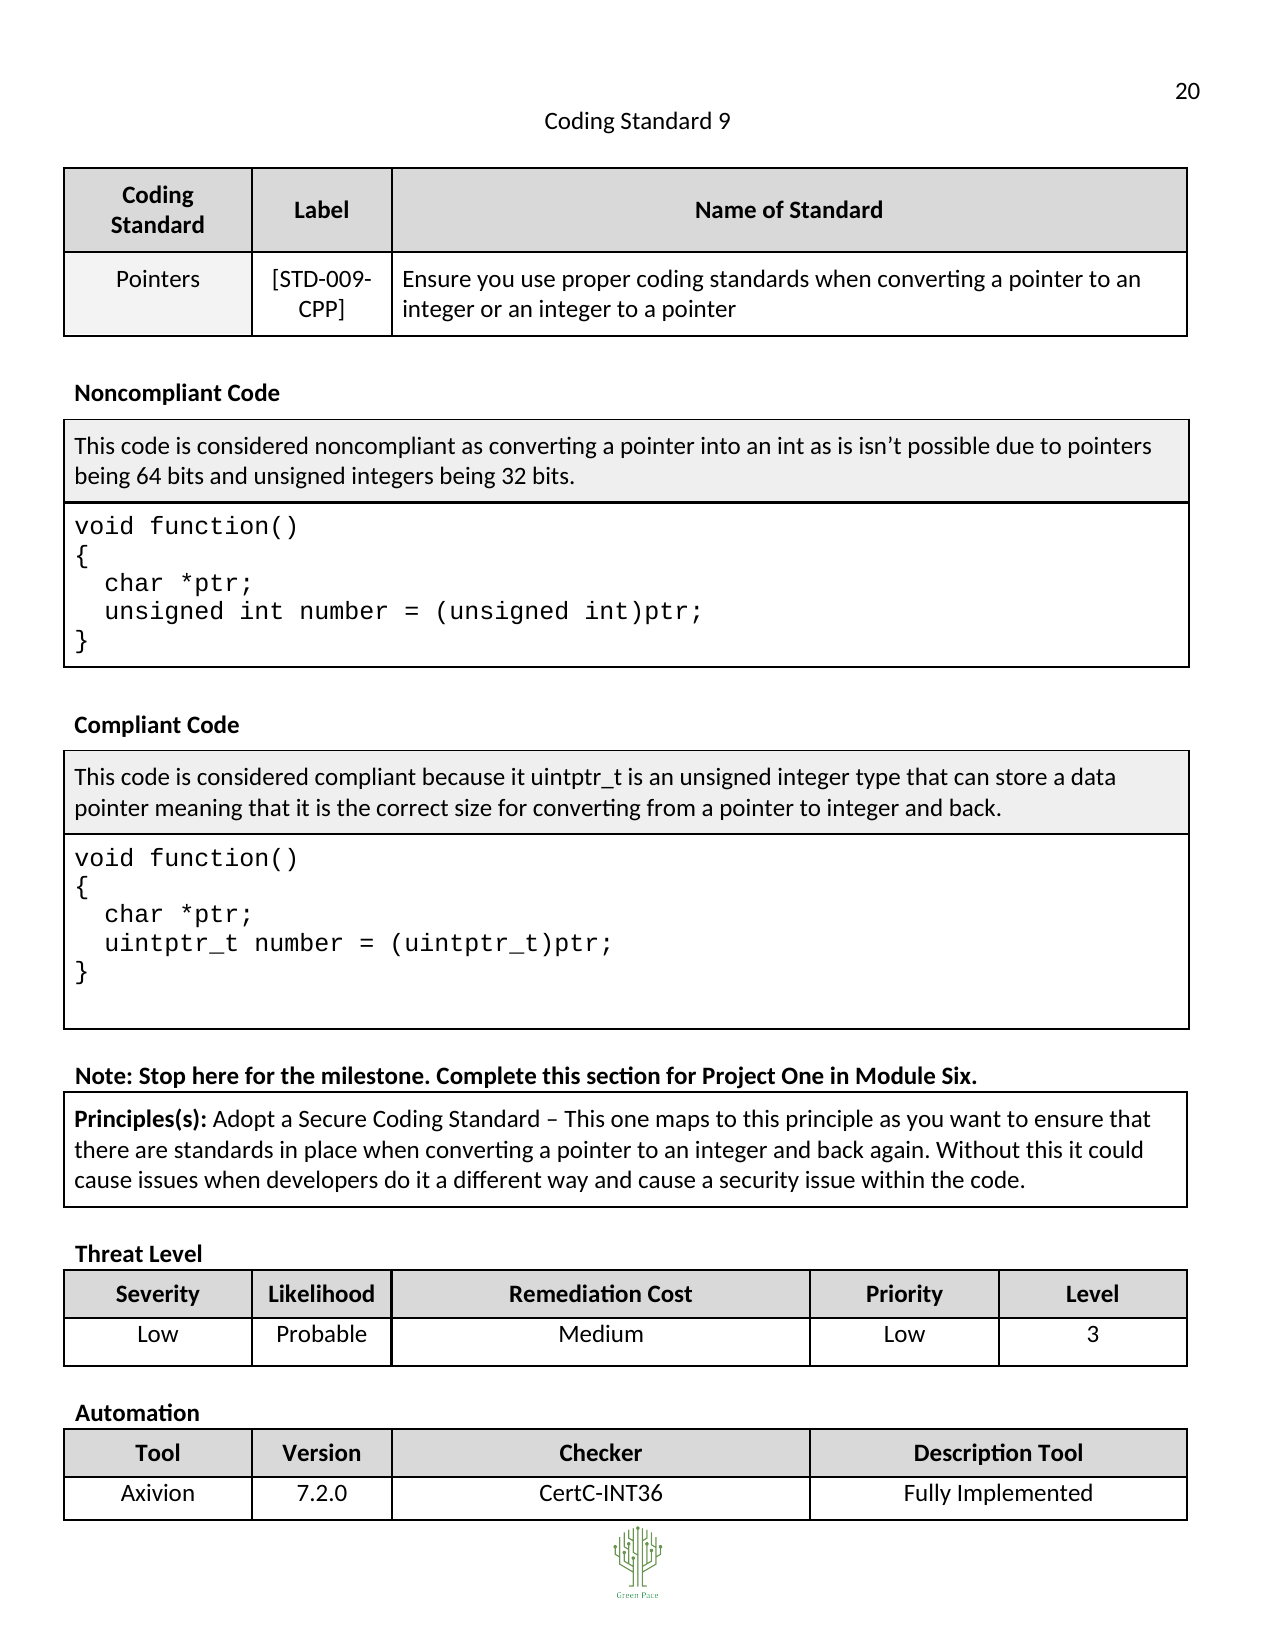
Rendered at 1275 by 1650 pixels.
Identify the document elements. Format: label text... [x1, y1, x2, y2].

table_header Principles(s): Adopt a Secure Coding Standard – This one maps to this principle as you want to ensure that there are standards in place when converting a pointer to an integer and back again. Without this it could cause issues when developers do it a different way and cause a security issue within the code. [65, 1093, 1186, 1206]
table_cell Low [811, 1319, 998, 1364]
table_cell This code is considered noncompliant as converting a pointer into an int as is isn’t possible due to pointers being 64 bits and unsigned integers being 32 bits. [65, 420, 1188, 501]
table_cell 3 [1000, 1319, 1186, 1364]
table_header Coding Standard [65, 169, 251, 251]
table_header Label [253, 169, 391, 251]
table_header Severity [65, 1271, 251, 1317]
table_cell 7.2.0 [253, 1478, 391, 1519]
table_header Version [253, 1430, 391, 1476]
table_cell This code is considered compliant because it uintptr_t is an unsigned integer type that can store a data pointer meaning that it is the correct size for converting from a pointer to integer and back. [65, 751, 1188, 833]
picture [605, 1521, 670, 1606]
table_cell Medium [393, 1319, 809, 1364]
table_header Name of Standard [393, 169, 1186, 251]
table_header Compliant Code [64, 699, 1189, 750]
text Automation [75, 1397, 1200, 1428]
table_header Noncompliant Code [64, 367, 1189, 418]
table_cell CertC-INT36 [393, 1478, 809, 1519]
table_header Remediation Cost [393, 1271, 809, 1317]
table_header Level [1000, 1271, 1186, 1317]
table_cell Ensure you use proper coding standards when converting a pointer to an integer or an integer to a pointer [393, 253, 1186, 334]
table_cell Pointers [65, 253, 251, 334]
table_cell Fully Implemented [811, 1478, 1186, 1519]
text Note: Stop here for the milestone. Complete this section for Project One in Module Six. [75, 1061, 1200, 1091]
table_cell Axivion Bauhaus Suite [65, 1478, 251, 1519]
text Coding Standard 9 [75, 106, 1200, 136]
table_cell void function() { char *ptr; uintptr_t number = (uintptr_t)ptr; } [65, 835, 1188, 1028]
table_cell void function() { char *ptr; unsigned int number = (unsigned int)ptr; } [65, 504, 1188, 666]
table_header Priority [811, 1271, 998, 1317]
table_header Tool [65, 1430, 251, 1476]
table_header Description Tool [811, 1430, 1186, 1476]
table_header Likelihood [253, 1271, 390, 1317]
table_cell [STD-009-CPP] [253, 253, 391, 334]
table_header Checker [393, 1430, 809, 1476]
table_cell Low [65, 1319, 251, 1364]
table_cell Probable [253, 1319, 390, 1364]
text Threat Level [75, 1238, 1200, 1269]
